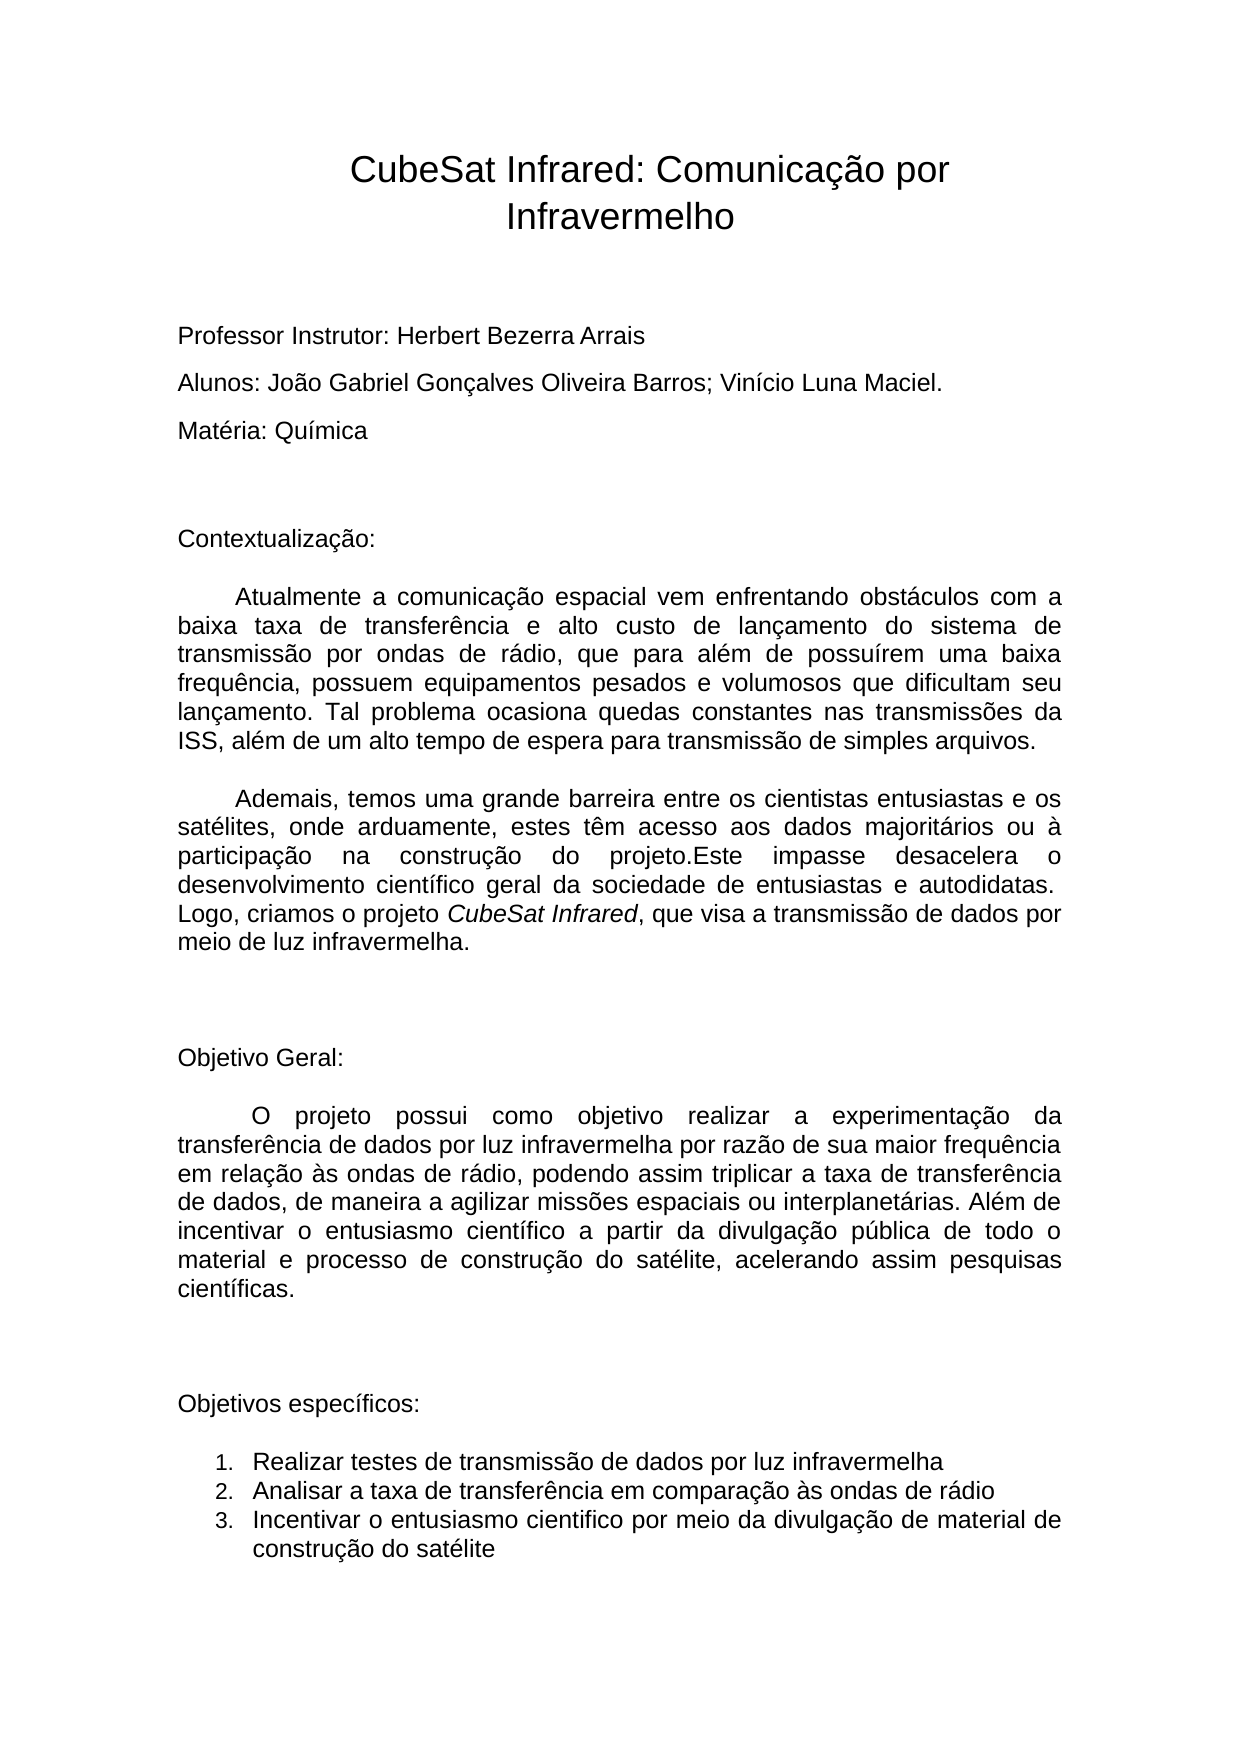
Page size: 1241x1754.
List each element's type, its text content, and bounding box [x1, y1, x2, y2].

text Alunos: João Gabriel Gonçalves Oliveira Barros; Vinício Luna Maciel. [177, 368, 1063, 397]
text Objetivo Geral: [177, 1043, 1063, 1072]
text CubeSat Infrared: Comunicação por Infravermelho [177, 148, 1063, 237]
text Matéria: Química [177, 416, 1063, 445]
text O projeto possui como objetivo realizar a experimentação da transferência de dados por luz infravermelha por razão de sua maior frequência em relação às ondas de rádio, podendo assim triplicar a taxa de transferência de dados, de maneira a agilizar missões espaciais ou interplanetárias. Além de incentivar o entusiasmo científico a partir da divulgação pública de todo o material e processo de construção do satélite, acelerando assim pesquisas científicas. [177, 1101, 1063, 1302]
text Professor Instrutor: Herbert Bezerra Arrais [177, 321, 1063, 349]
text Ademais, temos uma grande barreira entre os cientistas entusiastas e os satélites, onde arduamente, estes têm acesso aos dados majoritários ou à participação na construção do projeto.Este impasse desacelera o desenvolvimento científico geral da sociedade de entusiastas e autodidatas. Logo, criamos o projeto CubeSat Infrared, que visa a transmissão de dados por meio de luz infravermelha. [177, 783, 1063, 956]
text Atualmente a comunicação espacial vem enfrentando obstáculos com a baixa taxa de transferência e alto custo de lançamento do sistema de transmissão por ondas de rádio, que para além de possuírem uma baixa frequência, possuem equipamentos pesados e volumosos que dificultam seu lançamento. Tal problema ocasiona quedas constantes nas transmissões da ISS, além de um alto tempo de espera para transmissão de simples arquivos. [177, 582, 1063, 754]
text Objetivos específicos: [177, 1389, 1063, 1418]
list Incentivar o entusiasmo cientifico por meio da divulgação de material de construção do satélite [215, 1505, 1063, 1562]
list Analisar a taxa de transferência em comparação às ondas de rádio [215, 1476, 1063, 1505]
text Contextualização: [177, 524, 1063, 553]
list Realizar testes de transmissão de dados por luz infravermelha [215, 1447, 1063, 1476]
